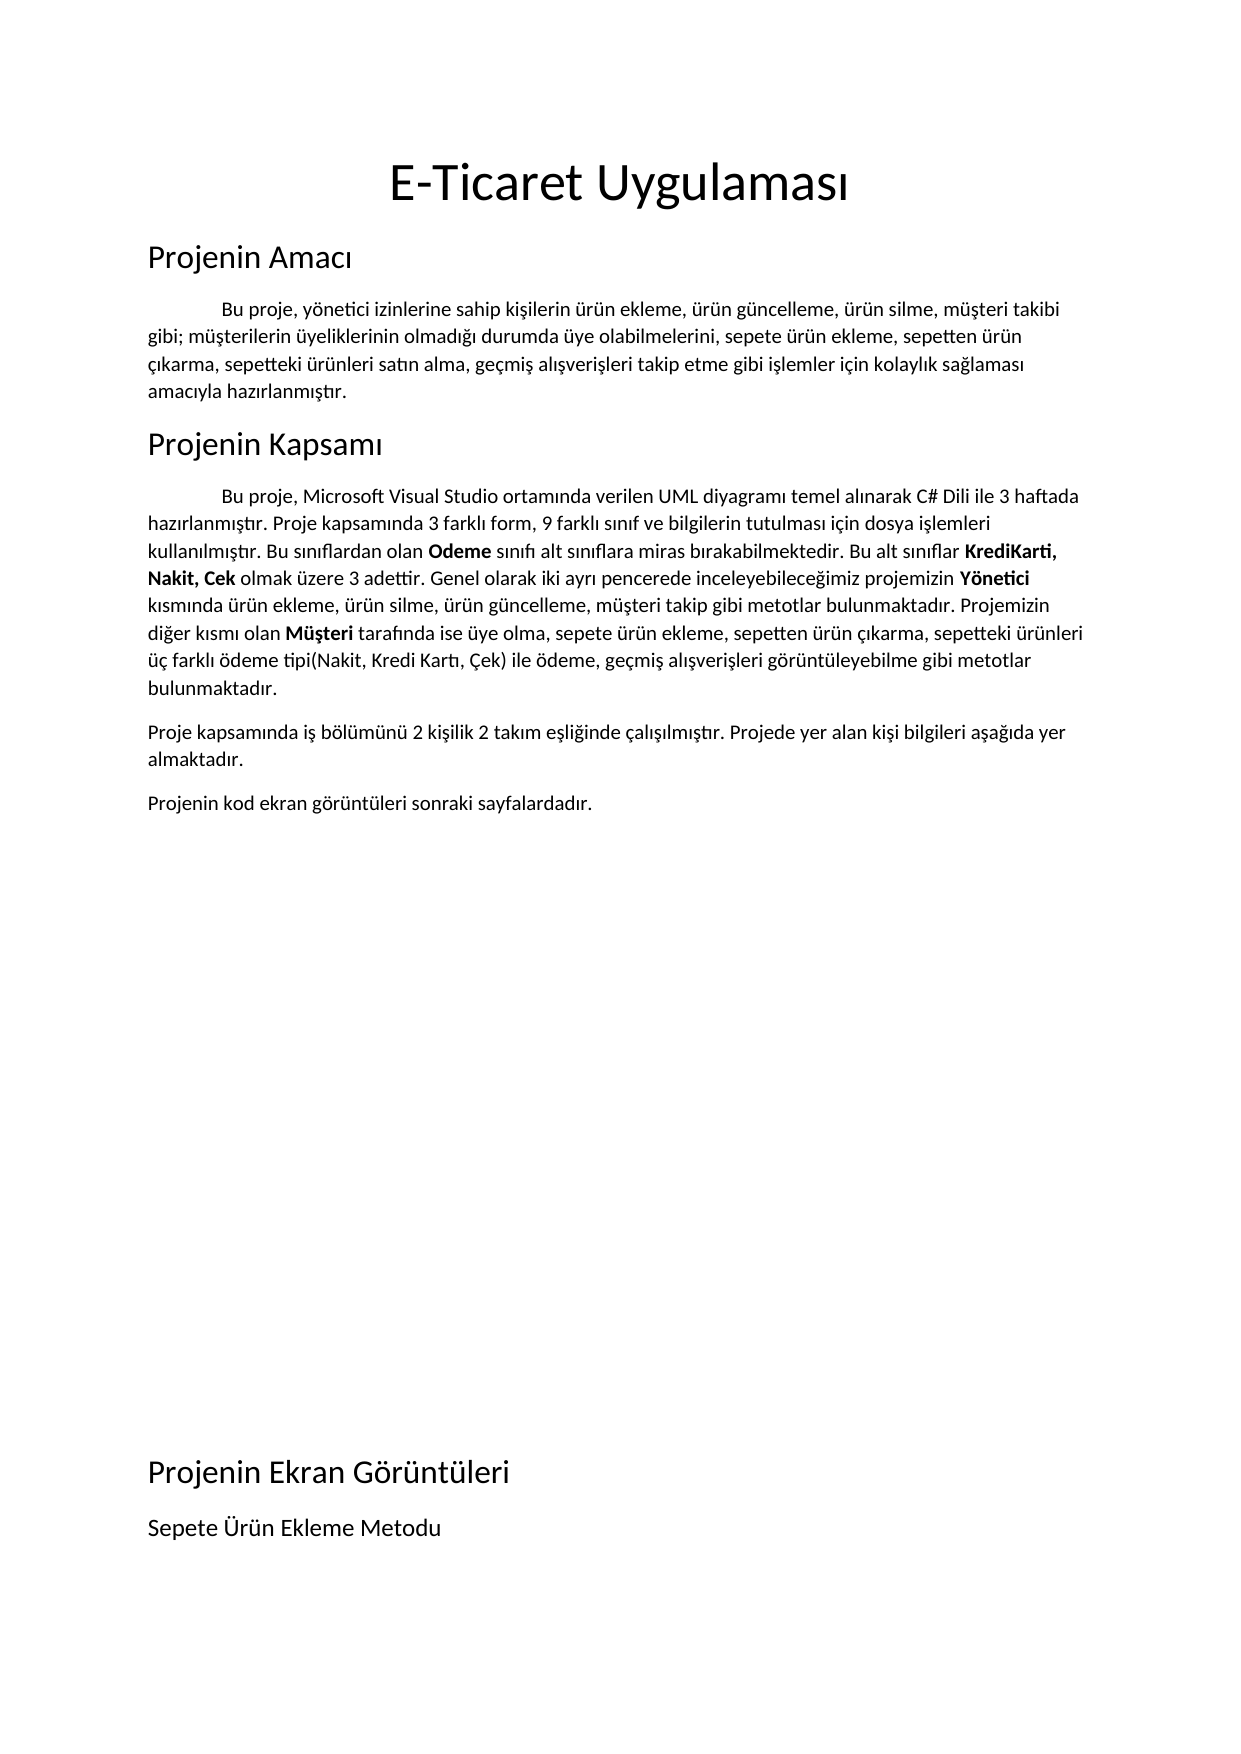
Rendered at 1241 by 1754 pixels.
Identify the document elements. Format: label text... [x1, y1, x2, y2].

text Bu proje, Microsoft Visual Studio ortamında verilen UML diyagramı temel alınarak C# Dili ile 3 haftada hazırlanmıştır. Proje kapsamında 3 farklı form, 9 farklı sınıf ve bilgilerin tutulması için dosya işlemleri kullanılmıştır. Bu sınıflardan olan Odeme sınıfı alt sınıflara miras bırakabilmektedir. Bu alt sınıflar KrediKarti, Nakit, Cek olmak üzere 3 adettir. Genel olarak iki ayrı pencerede inceleyebileceğimiz projemizin Yönetici kısmında ürün ekleme, ürün silme, ürün güncelleme, müşteri takip gibi metotlar bulunmaktadır. Projemizin diğer kısmı olan Müşteri tarafında ise üye olma, sepete ürün ekleme, sepetten ürün çıkarma, sepetteki ürünleri üç farklı ödeme tipi(Nakit, Kredi Kartı, Çek) ile ödeme, geçmiş alışverişleri görüntüleyebilme gibi metotlar bulunmaktadır. [148, 483, 1093, 700]
text Projenin Amacı [148, 236, 1093, 276]
text Projenin kod ekran görüntüleri sonraki sayfalardadır. [148, 790, 1093, 816]
text Sepete Ürün Ekleme Metodu [148, 1512, 1093, 1542]
text E-Ticaret Uygulaması [148, 148, 1093, 214]
text Bu proje, yönetici izinlerine sahip kişilerin ürün ekleme, ürün güncelleme, ürün silme, müşteri takibi gibi; müşterilerin üyeliklerinin olmadığı durumda üye olabilmelerini, sepete ürün ekleme, sepetten ürün çıkarma, sepetteki ürünleri satın alma, geçmiş alışverişleri takip etme gibi işlemler için kolaylık sağlaması amacıyla hazırlanmıştır. [148, 296, 1093, 404]
text Proje kapsamında iş bölümünü 2 kişilik 2 takım eşliğinde çalışılmıştır. Projede yer alan kişi bilgileri aşağıda yer almaktadır. [148, 719, 1093, 772]
text Projenin Kapsamı [148, 422, 1093, 463]
text Projenin Ekran Görüntüleri [148, 1451, 1093, 1492]
